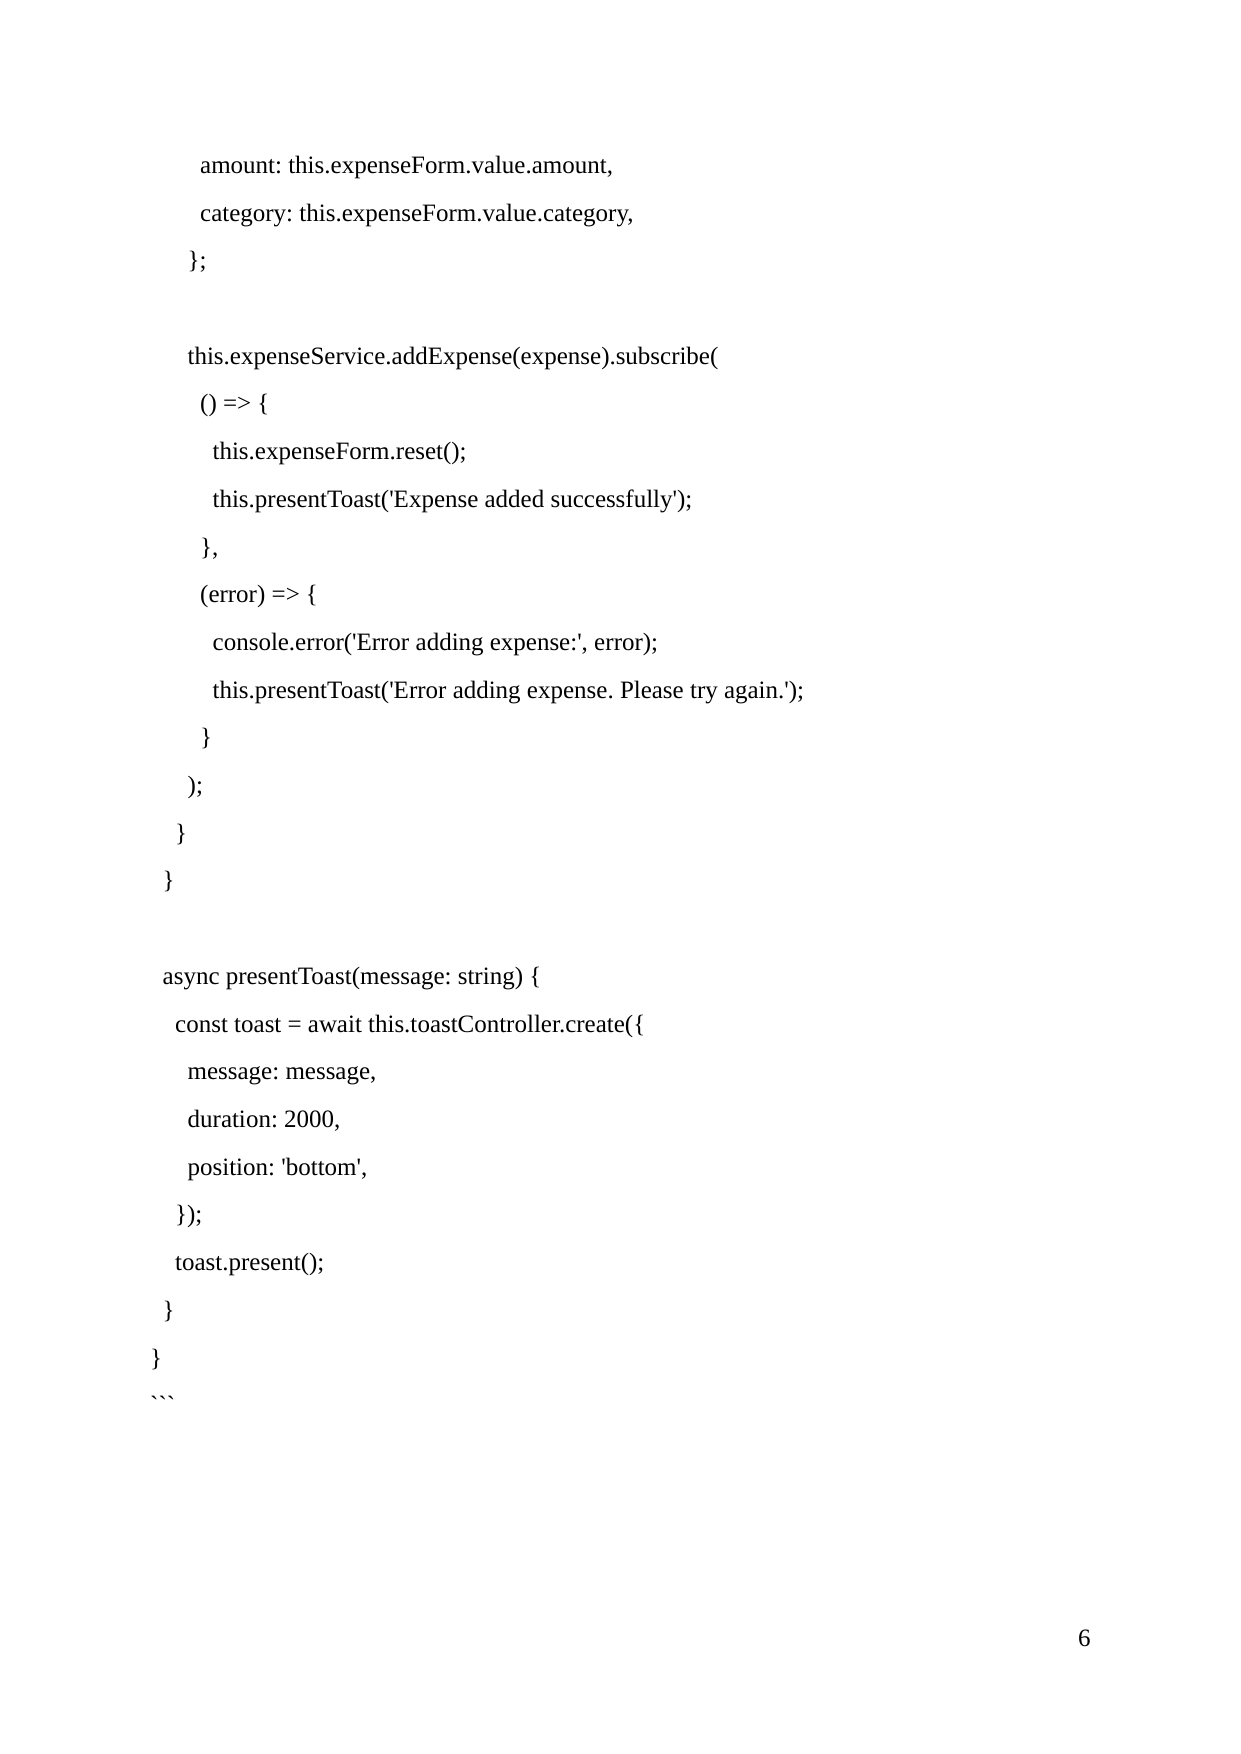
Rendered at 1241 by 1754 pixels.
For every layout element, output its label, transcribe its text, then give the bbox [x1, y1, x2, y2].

text category: this.expenseForm.value.category, [150, 198, 1090, 226]
text this.presentToast('Error adding expense. Please try again.'); [150, 675, 1090, 703]
text this.expenseForm.reset(); [150, 436, 1090, 465]
text } [150, 1343, 1090, 1371]
text } [150, 818, 1090, 847]
text const toast = await this.toastController.create({ [150, 1009, 1090, 1037]
text toast.present(); [150, 1247, 1090, 1276]
text }); [150, 1199, 1090, 1228]
text }; [150, 245, 1090, 274]
text () => { [150, 388, 1090, 417]
text } [150, 866, 1090, 894]
text ); [150, 770, 1090, 799]
text } [150, 722, 1090, 751]
text duration: 2000, [150, 1104, 1090, 1133]
text amount: this.expenseForm.value.amount, [150, 150, 1090, 179]
text position: 'bottom', [150, 1152, 1090, 1181]
text } [150, 1295, 1090, 1324]
text console.error('Error adding expense:', error); [150, 627, 1090, 656]
text this.presentToast('Expense added successfully'); [150, 484, 1090, 513]
text (error) => { [150, 579, 1090, 608]
text message: message, [150, 1056, 1090, 1085]
text this.expenseService.addExpense(expense).subscribe( [150, 341, 1090, 369]
text }, [150, 532, 1090, 560]
text ``` [150, 1390, 1090, 1419]
text async presentToast(message: string) { [150, 961, 1090, 990]
